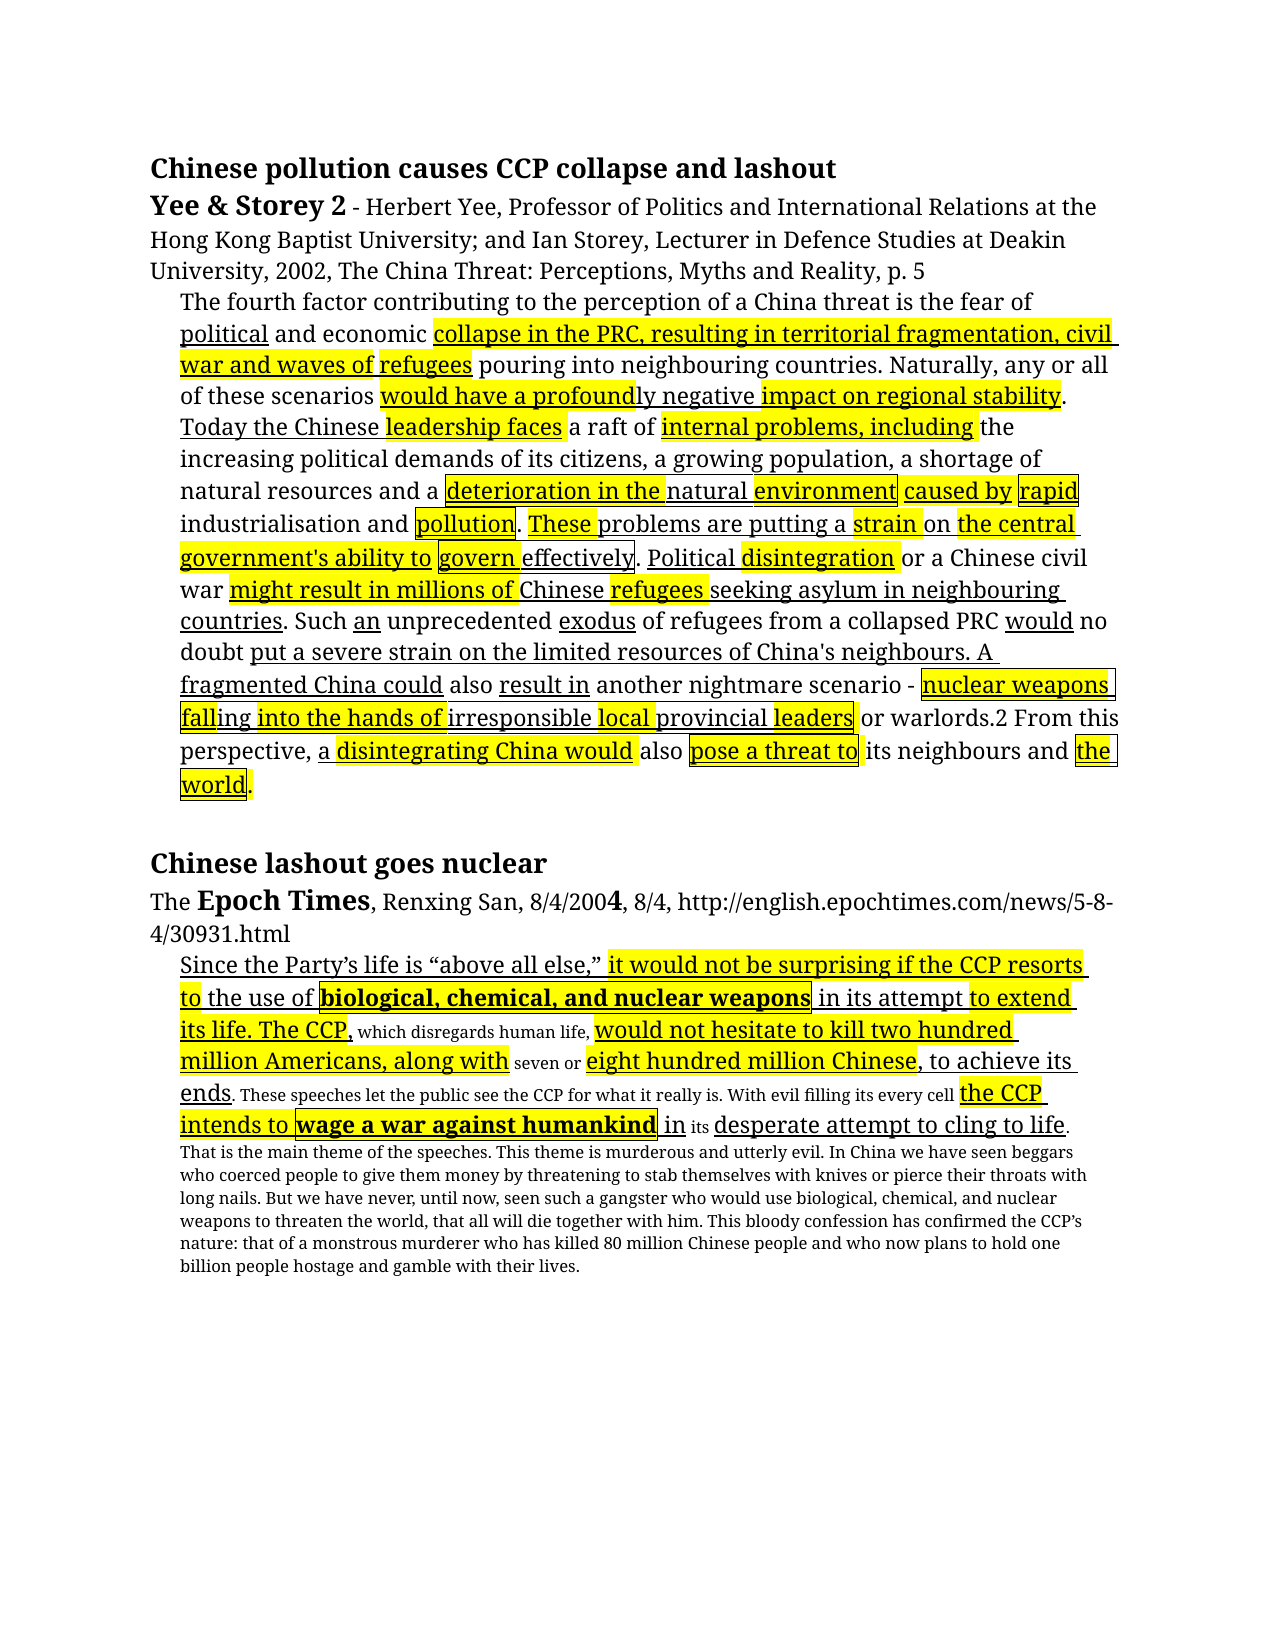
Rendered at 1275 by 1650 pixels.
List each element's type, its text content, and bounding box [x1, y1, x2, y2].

subtitle Chinese lashout goes nuclear [150, 844, 1125, 881]
text Since the Party’s life is “above all else,” it would not be surprising if the CCP resorts to the use of biological, chemical, and nuclear weapons in its attempt to extend its life. The CCP, which disregards human life, would not hesitate to kill two hundred million Americans, along with seven or eight hundred million Chinese, to achieve its ends. These speeches let the public see the CCP for what it really is. With evil filling its every cell the CCP intends to wage a war against humankind in its desperate attempt to cling to life. That is the main theme of the speeches. This theme is murderous and utterly evil. In China we have seen beggars who coerced people to give them money by threatening to stab themselves with knives or pierce their throats with long nails. But we have never, until now, seen such a gangster who would use biological, chemical, and nuclear weapons to threaten the world, that all will die together with him. This bloody confession has confirmed the CCP’s nature: that of a monstrous murderer who has killed 80 million Chinese people and who now plans to hold one billion people hostage and gamble with their lives. [180, 949, 1095, 1277]
text Yee & Storey 2 - Herbert Yee, Professor of Politics and International Relations at the Hong Kong Baptist University; and Ian Storey, Lecturer in Defence Studies at Deakin University, 2002, The China Threat: Perceptions, Myths and Reality, p. 5 [150, 187, 1125, 286]
text The fourth factor contributing to the perception of a China threat is the fear of political and economic collapse in the PRC, resulting in territorial fragmentation, civil war and waves of refugees pouring into neighbouring countries. Naturally, any or all of these scenarios would have a profoundly negative impact on regional stability. Today the Chinese leadership faces a raft of internal problems, including the increasing political demands of its citizens, a growing population, a shortage of natural resources and a deterioration in the natural environment caused by rapid industrialisation and pollution. These problems are putting a strain on the central government's ability to govern effectively. Political disintegration or a Chinese civil war might result in millions of Chinese refugees seeking asylum in neighbouring countries. Such an unprecedented exodus of refugees from a collapsed PRC would no doubt put a severe strain on the limited resources of China's neighbours. A fragmented China could also result in another nightmare scenario - nuclear weapons falling into the hands of irresponsible local provincial leaders or warlords.2 From this perspective, a disintegrating China would also pose a threat to its neighbours and the world. [180, 286, 1125, 801]
text The Epoch Times, Renxing San, 8/4/2004, 8/4, http://english.epochtimes.com/news/5-8-4/30931.html [150, 881, 1125, 949]
subtitle Chinese pollution causes CCP collapse and lashout [150, 150, 1125, 187]
